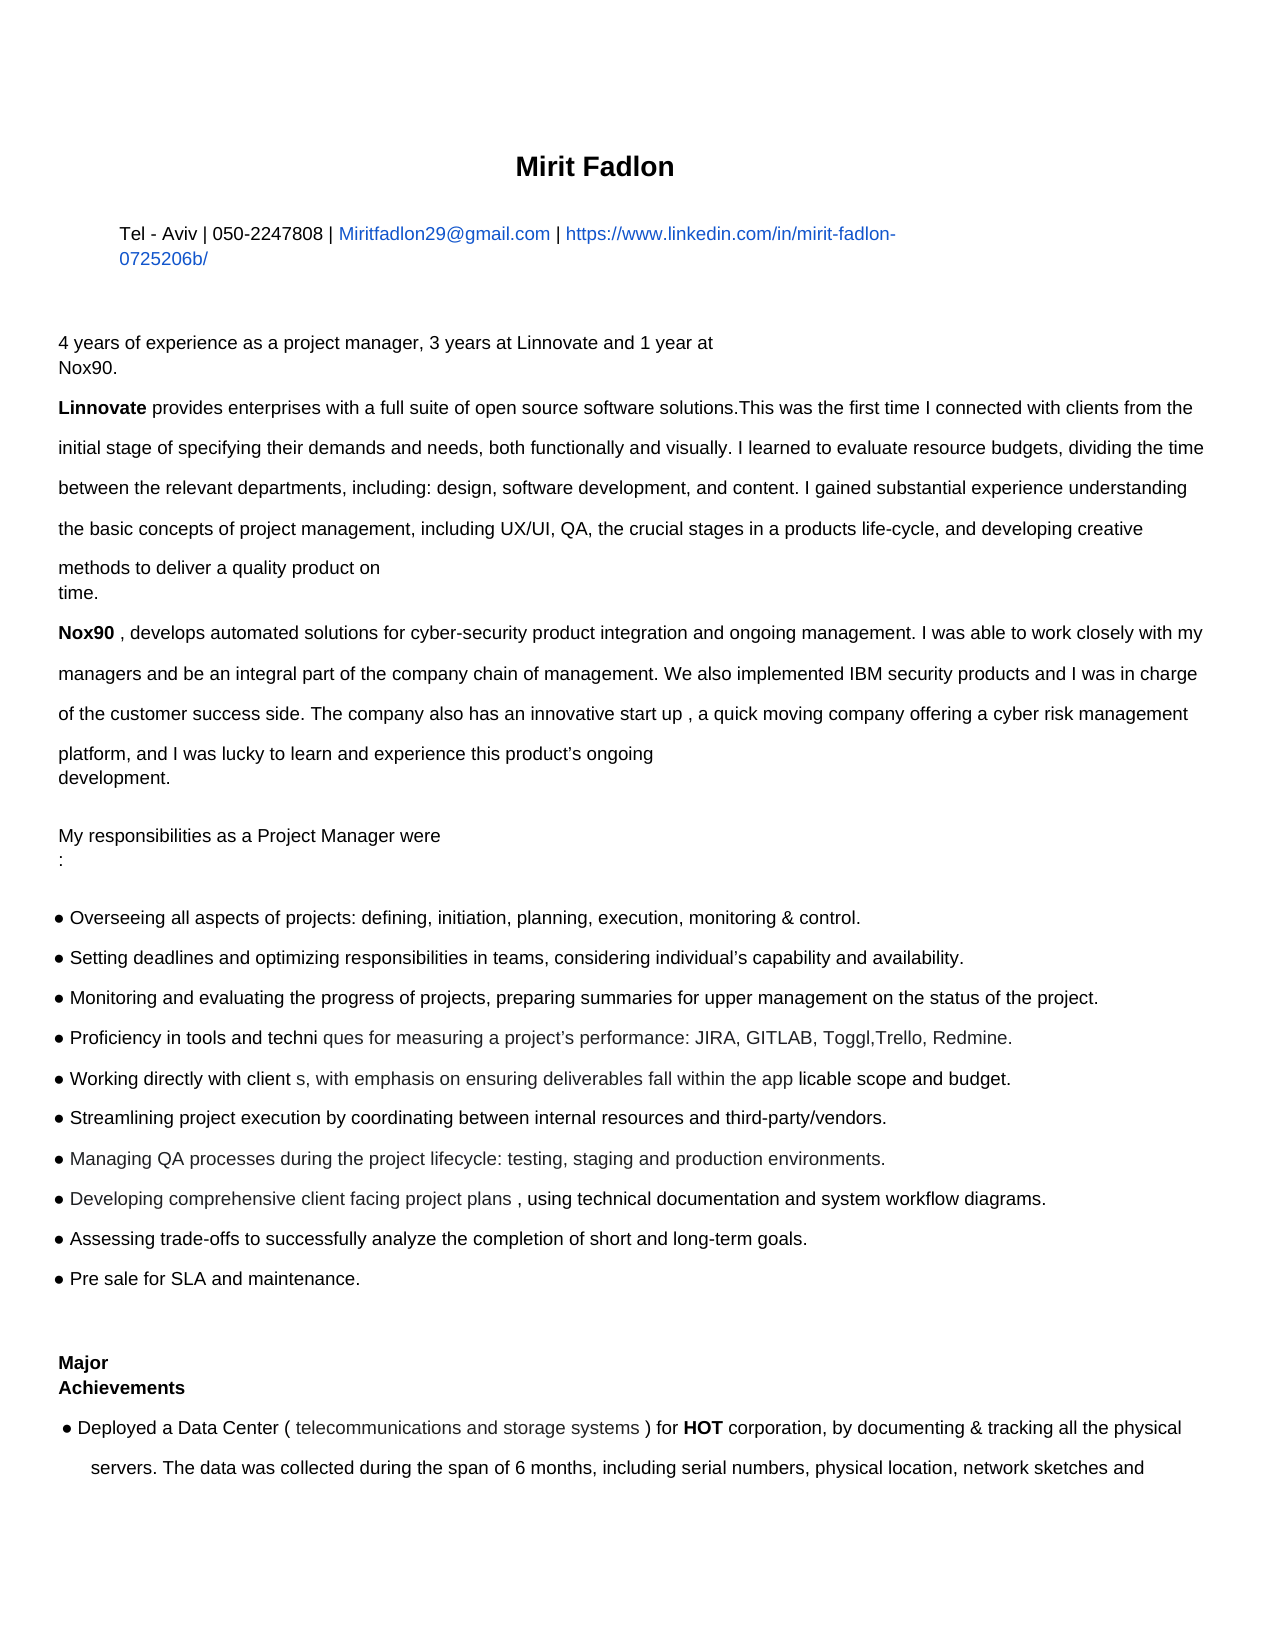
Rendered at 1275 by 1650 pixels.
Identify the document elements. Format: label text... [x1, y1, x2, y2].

text ● Pre sale for SLA and maintenance. [53, 1268, 381, 1289]
text ● Proficiency in tools and techni ques for measuring a project’s performance: JIRA, GITLAB, Toggl,Trello, Redmine. [53, 1027, 1025, 1049]
text ● Setting deadlines and optimizing responsibilities in teams, considering individual’s capability and availability. [53, 947, 983, 968]
text Mirit Fadlon [515, 150, 681, 182]
text Tel - Aviv | 050-2247808 | Miritfadlon29@gmail.com | https://www.linkedin.com/in/mirit-fadlon-0725206b/ [119, 223, 981, 269]
text servers. The data was collected during the span of 6 months, including serial numbers, physical location, network sketches and [91, 1457, 1213, 1478]
text platform, and I was lucky to learn and experience this product’s ongoing development. [58, 742, 770, 789]
text ● Managing QA processes during the project lifecycle: testing, staging and production environments. [53, 1147, 907, 1169]
text Linnovate provides enterprises with a full suite of open source software solutions.This was the first time I connected with clients from the [58, 397, 1212, 418]
text managers and be an integral part of the company chain of management. We also implemented IBM security products and I was in charge [58, 662, 1212, 684]
text ● Monitoring and evaluating the progress of projects, preparing summaries for upper management on the status of the project. [53, 987, 1119, 1008]
text My responsibilities as a Project Manager were : [58, 824, 446, 871]
text Nox90 , develops automated solutions for cyber-security product integration and ongoing management. I was able to work closely with my [58, 622, 1212, 644]
text ● Overseeing all aspects of projects: defining, initiation, planning, execution, monitoring & control. [53, 907, 887, 928]
text between the relevant departments, including: design, software development, and content. I gained substantial experience understanding [58, 477, 1213, 499]
text ● Developing comprehensive client facing project plans , using technical documentation and system workflow diagrams. [53, 1188, 1062, 1209]
text methods to deliver a quality product on time. [58, 557, 426, 603]
text Major Achievements [58, 1352, 240, 1398]
text ● Streamlining project execution by coordinating between internal resources and third-party/vendors. [53, 1107, 908, 1129]
text ● Deployed a Data Center ( telecommunications and storage systems ) for HOT corporation, by documenting & tracking all the physical [61, 1416, 1211, 1438]
text ● Assessing trade-offs to successfully analyze the completion of short and long-term goals. [53, 1228, 828, 1249]
text the basic concepts of project management, including UX/UI, QA, the crucial stages in a products life-cycle, and developing creative [58, 517, 1213, 539]
text of the customer success side. The company also has an innovative start up , a quick moving company offering a cyber risk management [58, 703, 1211, 724]
text initial stage of specifying their demands and needs, both functionally and visually. I learned to evaluate resource budgets, dividing the time [58, 437, 1212, 458]
text 4 years of experience as a project manager, 3 years at Linnovate and 1 year at Nox90. [58, 332, 776, 378]
text ● Working directly with client s, with emphasis on ensuring deliverables fall within the app licable scope and budget. [53, 1067, 1021, 1089]
